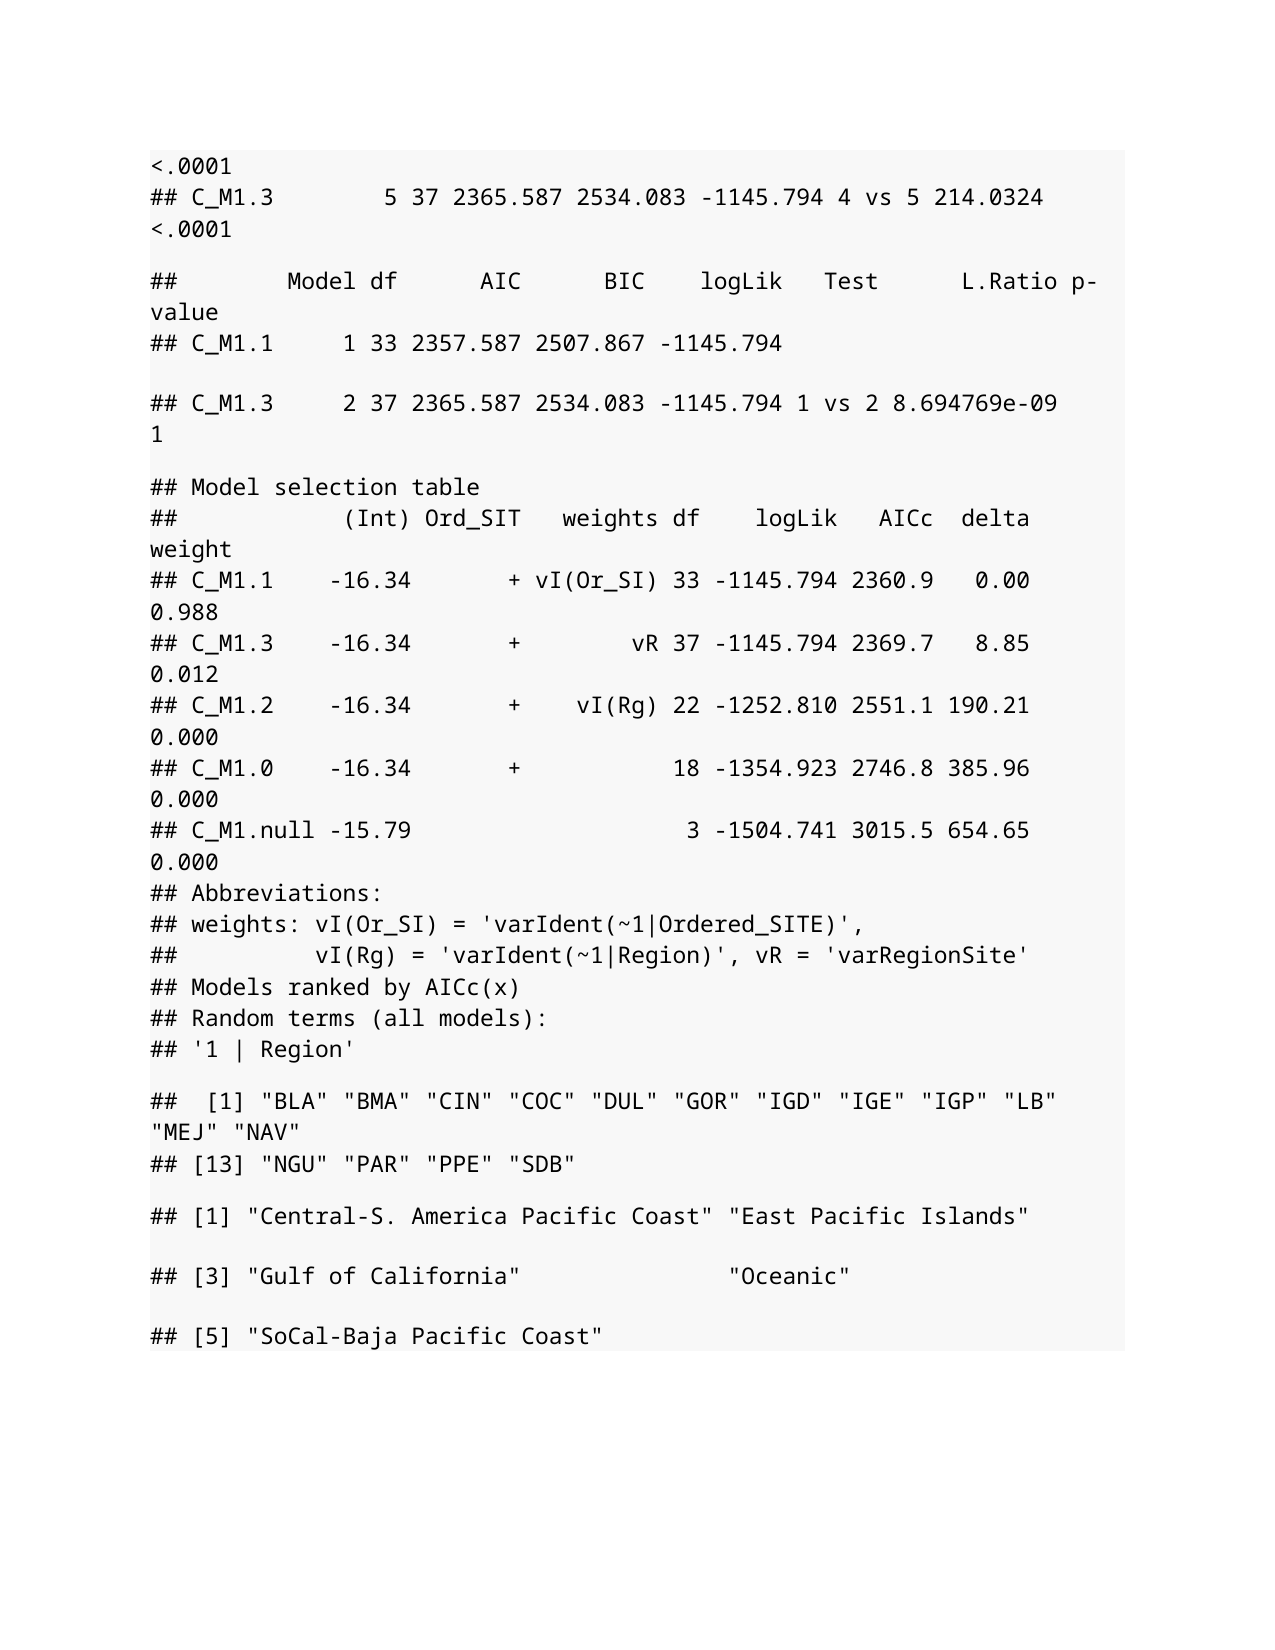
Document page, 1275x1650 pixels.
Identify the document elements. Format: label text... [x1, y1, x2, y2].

text ## [1] "Central-S. America Pacific Coast" "East Pacific Islands" ## [3] "Gulf of California" "Oceanic" ## [5] "SoCal-Baja Pacific Coast" [150, 1199, 1125, 1351]
text ## Model df AIC BIC logLik Test L.Ratio p-value ## C_M1.1 1 33 2357.587 2507.867 -1145.794 ## C_M1.3 2 37 2365.587 2534.083 -1145.794 1 vs 2 8.694769e-09 1 [150, 264, 1125, 449]
text ## Model selection table ## (Int) Ord_SIT weights df logLik AICc delta weight ## C_M1.1 -16.34 + vI(Or_SI) 33 -1145.794 2360.9 0.00 0.988 ## C_M1.3 -16.34 + vR 37 -1145.794 2369.7 8.85 0.012 ## C_M1.2 -16.34 + vI(Rg) 22 -1252.810 2551.1 190.21 0.000 ## C_M1.0 -16.34 + 18 -1354.923 2746.8 385.96 0.000 ## C_M1.null -15.79 3 -1504.741 3015.5 654.65 0.000 ## Abbreviations: ## weights: vI(Or_SI) = 'varIdent(~1|Ordered_SITE)', ## vI(Rg) = 'varIdent(~1|Region)', vR = 'varRegionSite' ## Models ranked by AICc(x) ## Random terms (all models): ## '1 | Region' [150, 470, 1125, 1064]
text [150, 150, 1125, 244]
text ## [1] "BLA" "BMA" "CIN" "COC" "DUL" "GOR" "IGD" "IGE" "IGP" "LB" "MEJ" "NAV" ## [13] "NGU" "PAR" "PPE" "SDB" [150, 1085, 1125, 1179]
